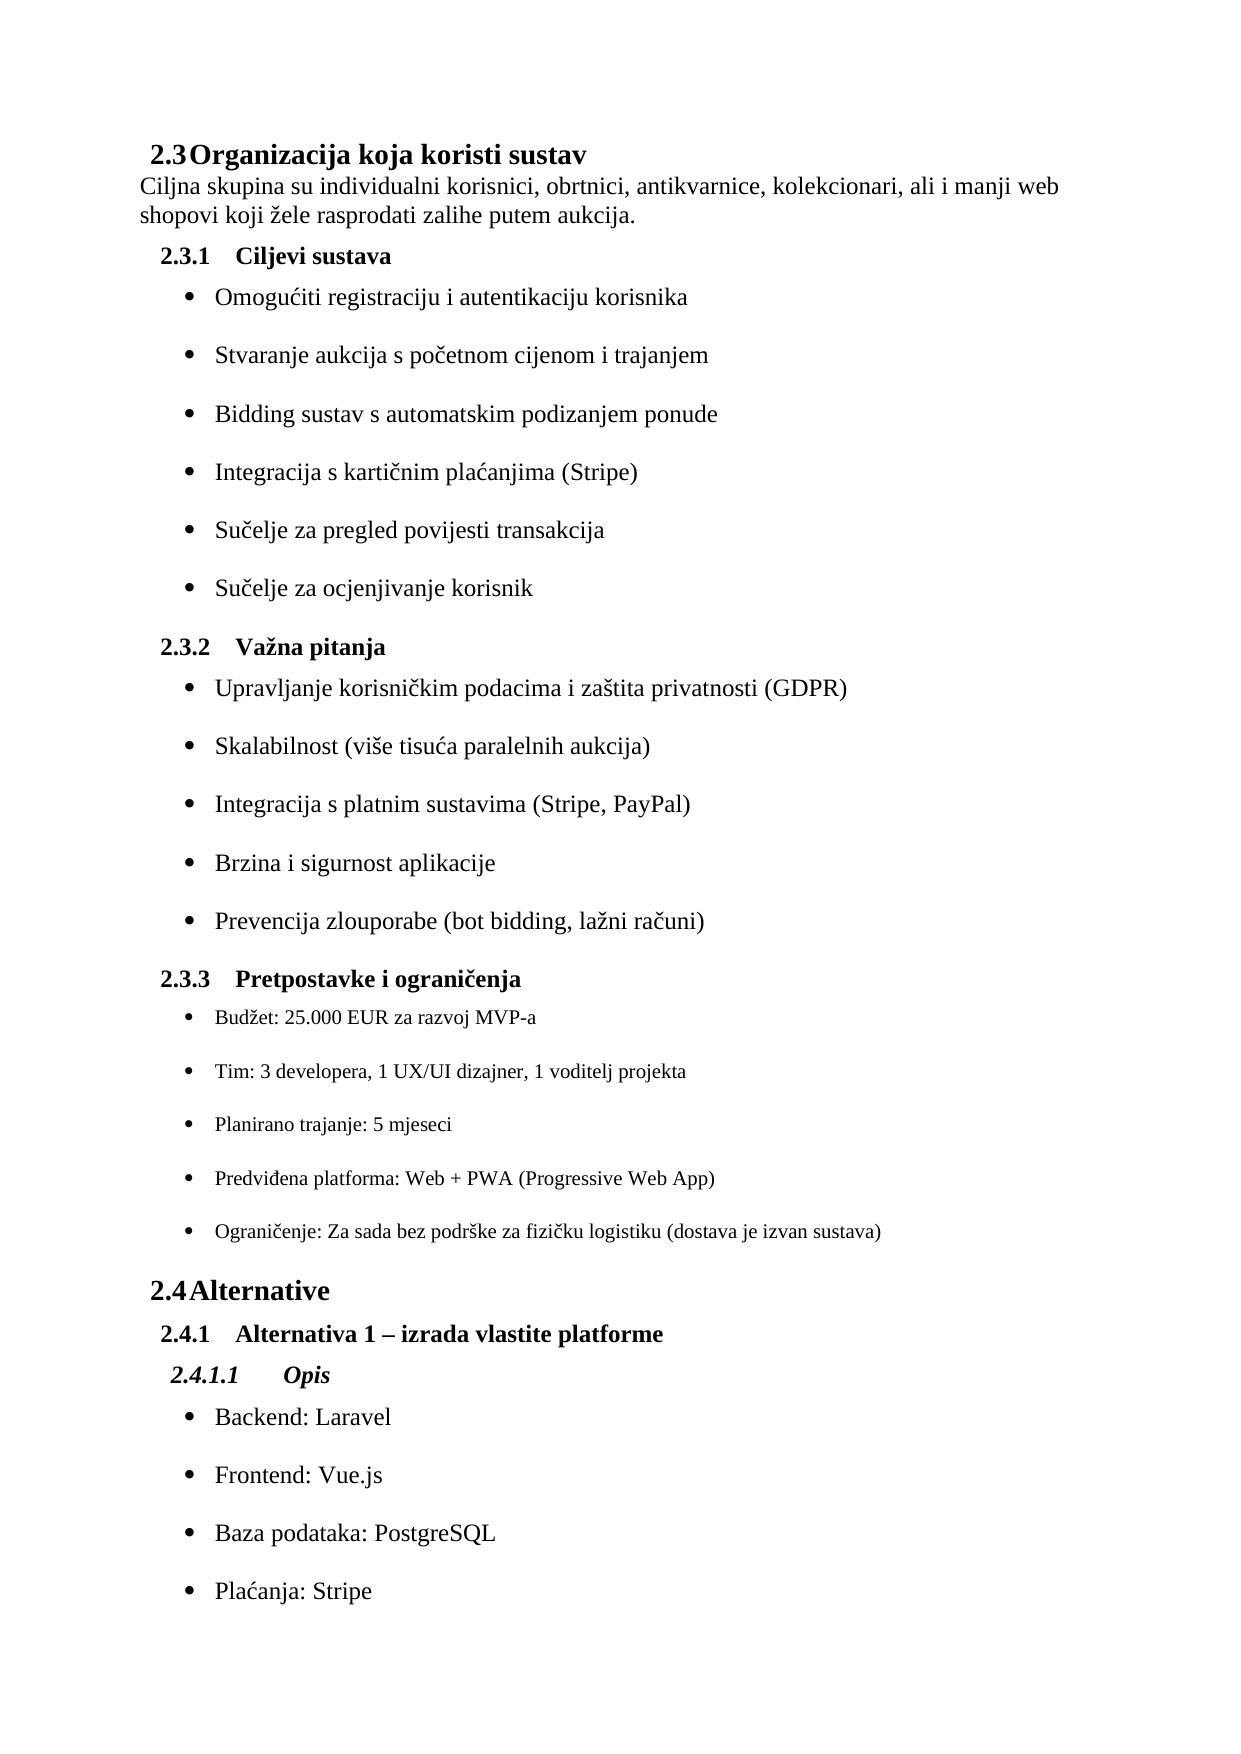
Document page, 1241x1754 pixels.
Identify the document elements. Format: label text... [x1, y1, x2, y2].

subtitle Važna pitanja [160, 632, 1132, 660]
list Tim: 3 developera, 1 UX/UI dizajner, 1 voditelj projekta [185, 1059, 1132, 1083]
subtitle Alternativa 1 – izrada vlastite platforme [160, 1319, 1132, 1348]
subtitle Pretpostavke i ograničenja [160, 964, 1132, 993]
list Sučelje za ocjenjivanje korisnik [185, 573, 1132, 602]
list Plaćanja: Stripe [185, 1576, 1132, 1605]
subtitle Organizacija koja koristi sustav [150, 137, 1132, 171]
text Ciljna skupina su individualni korisnici, obrtnici, antikvarnice, kolekcionari, ali i manji web shopovi koji žele rasprodati zalihe putem aukcija. [139, 171, 1132, 228]
list Skalabilnost (više tisuća paralelnih aukcija) [185, 731, 1132, 760]
list Integracija s kartičnim plaćanjima (Stripe) [185, 457, 1132, 486]
list Baza podataka: PostgreSQL [185, 1518, 1132, 1547]
list Frontend: Vue.js [185, 1460, 1132, 1488]
list Bidding sustav s automatskim podizanjem ponude [185, 399, 1132, 427]
list Stvaranje aukcija s početnom cijenom i trajanjem [185, 341, 1132, 369]
subtitle Alternative [150, 1273, 1132, 1307]
list Upravljanje korisničkim podacima i zaštita privatnosti (GDPR) [185, 673, 1132, 702]
list Backend: Laravel [185, 1402, 1132, 1430]
list Integracija s platnim sustavima (Stripe, PayPal) [185, 789, 1132, 818]
list Sučelje za pregled povijesti transakcija [185, 515, 1132, 544]
list Budžet: 25.000 EUR za razvoj MVP-a [185, 1005, 1132, 1029]
list Planirano trajanje: 5 mjeseci [185, 1112, 1132, 1136]
list Omogućiti registraciju i autentikaciju korisnika [185, 282, 1132, 311]
list Ograničenje: Za sada bez podrške za fizičku logistiku (dostava je izvan sustava) [185, 1219, 1132, 1243]
list Brzina i sigurnost aplikacije [185, 848, 1132, 876]
subtitle Ciljevi sustava [160, 241, 1132, 270]
list Prevencija zlouporabe (bot bidding, lažni računi) [185, 906, 1132, 934]
list Predviđena platforma: Web + PWA (Progressive Web App) [185, 1166, 1132, 1190]
subtitle Opis [171, 1360, 1132, 1389]
